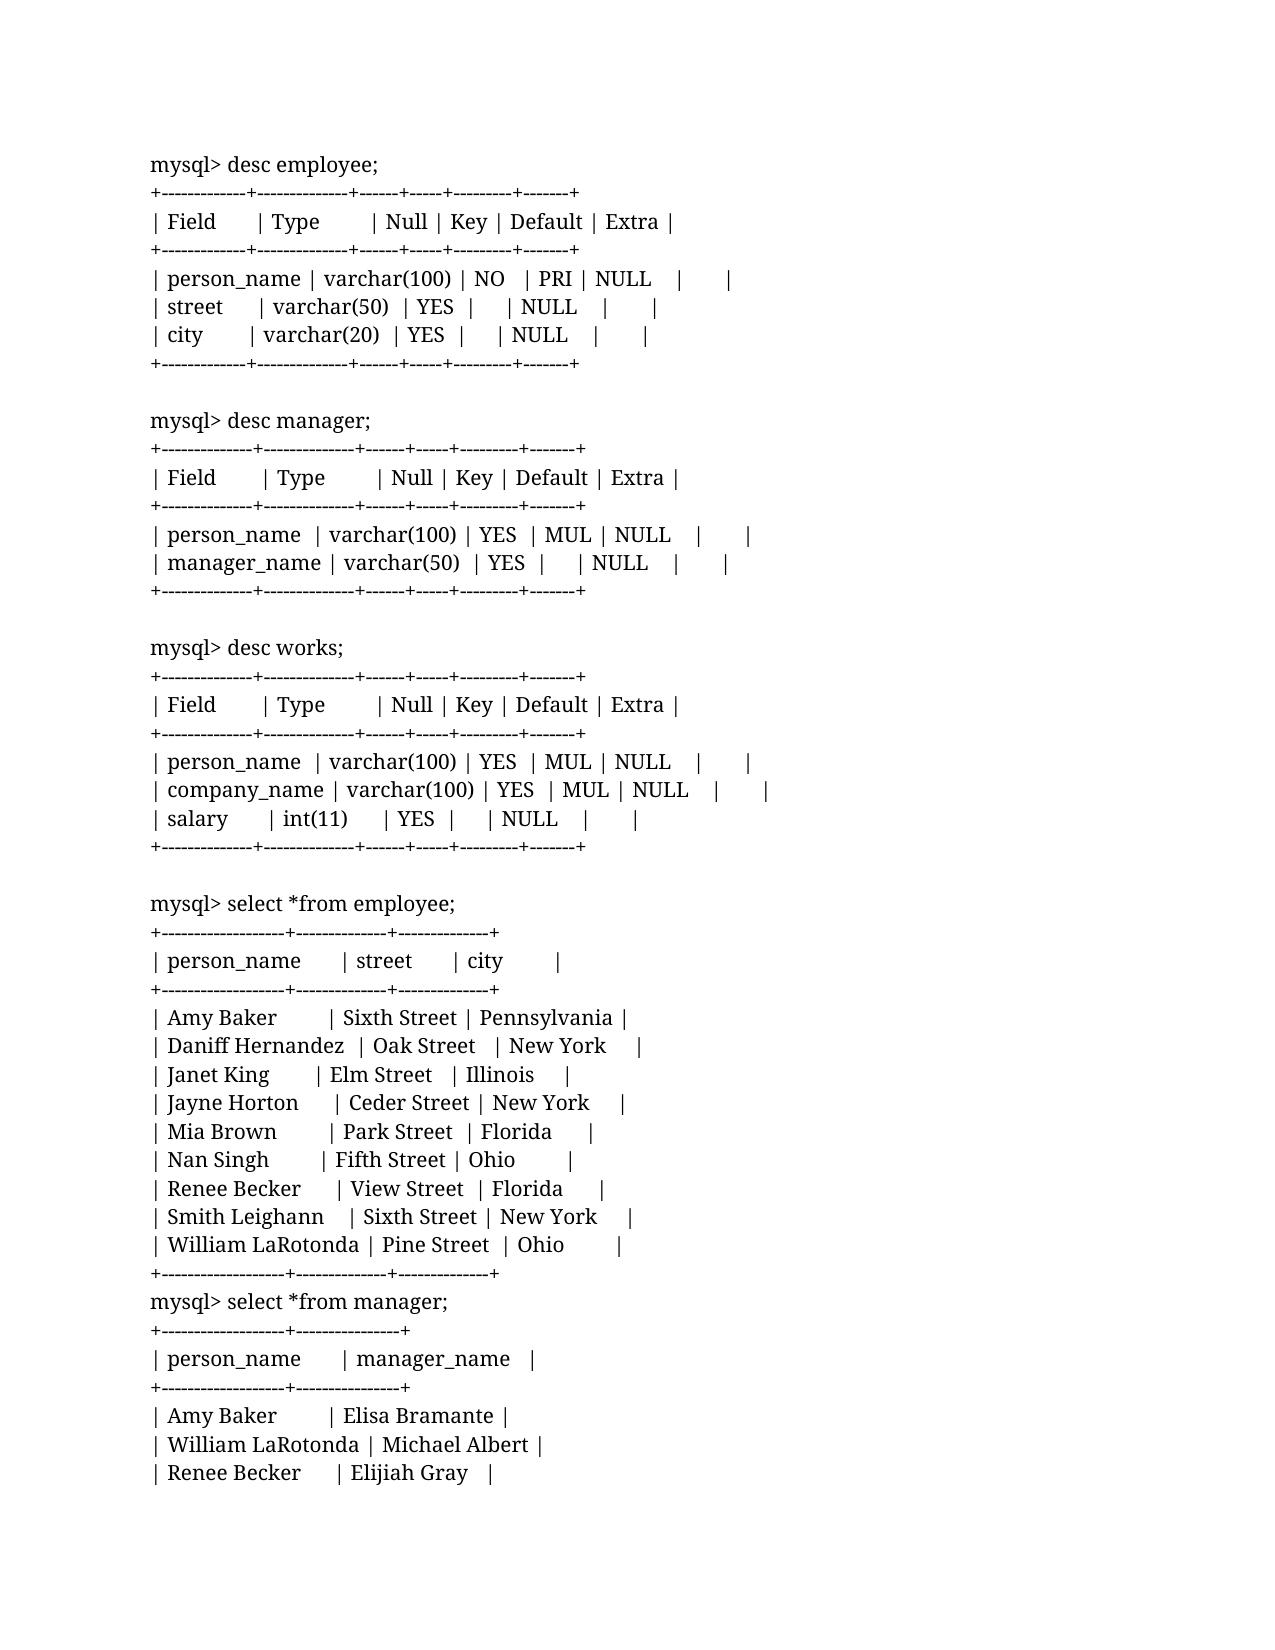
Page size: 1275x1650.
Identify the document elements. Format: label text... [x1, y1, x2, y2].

text | Mia Brown | Park Street | Florida | [150, 1117, 1125, 1145]
text | Janet King | Elm Street | Illinois | [150, 1060, 1125, 1088]
text mysql> desc employee; [150, 150, 1125, 178]
text +--------------+--------------+------+-----+---------+-------+ [150, 434, 1125, 463]
text | person_name | varchar(100) | YES | MUL | NULL | | [150, 747, 1125, 776]
text | Smith Leighann | Sixth Street | New York | [150, 1202, 1125, 1231]
text +--------------+--------------+------+-----+---------+-------+ [150, 719, 1125, 747]
text | manager_name | varchar(50) | YES | | NULL | | [150, 548, 1125, 577]
text | Jayne Horton | Ceder Street | New York | [150, 1088, 1125, 1117]
text | street | varchar(50) | YES | | NULL | | [150, 292, 1125, 321]
text +-------------------+--------------+--------------+ [150, 975, 1125, 1003]
text +-------------------+--------------+--------------+ [150, 1259, 1125, 1287]
text | person_name | street | city | [150, 946, 1125, 975]
text +--------------+--------------+------+-----+---------+-------+ [150, 577, 1125, 605]
text | person_name | varchar(100) | YES | MUL | NULL | | [150, 520, 1125, 548]
text | Field | Type | Null | Key | Default | Extra | [150, 207, 1125, 235]
text | person_name | manager_name | [150, 1344, 1125, 1373]
text | William LaRotonda | Pine Street | Ohio | [150, 1231, 1125, 1259]
text | Nan Singh | Fifth Street | Ohio | [150, 1145, 1125, 1174]
text +-------------------+----------------+ [150, 1316, 1125, 1344]
text mysql> select *from employee; [150, 889, 1125, 918]
text | Amy Baker | Sixth Street | Pennsylvania | [150, 1003, 1125, 1032]
text +-------------+--------------+------+-----+---------+-------+ [150, 235, 1125, 264]
text | Field | Type | Null | Key | Default | Extra | [150, 690, 1125, 719]
text | Daniff Hernandez | Oak Street | New York | [150, 1032, 1125, 1060]
text | William LaRotonda | Michael Albert | [150, 1430, 1125, 1458]
text +-------------+--------------+------+-----+---------+-------+ [150, 349, 1125, 377]
text +-------------------+----------------+ [150, 1373, 1125, 1401]
text | company_name | varchar(100) | YES | MUL | NULL | | [150, 776, 1125, 804]
text +-------------------+--------------+--------------+ [150, 918, 1125, 946]
text mysql> select *from manager; [150, 1287, 1125, 1316]
text +-------------+--------------+------+-----+---------+-------+ [150, 178, 1125, 207]
text +--------------+--------------+------+-----+---------+-------+ [150, 662, 1125, 690]
text mysql> desc works; [150, 633, 1125, 662]
text +--------------+--------------+------+-----+---------+-------+ [150, 491, 1125, 520]
text | Amy Baker | Elisa Bramante | [150, 1401, 1125, 1430]
text | Renee Becker | Elijiah Gray | [150, 1458, 1125, 1487]
text | salary | int(11) | YES | | NULL | | [150, 804, 1125, 832]
text | city | varchar(20) | YES | | NULL | | [150, 321, 1125, 349]
text | person_name | varchar(100) | NO | PRI | NULL | | [150, 264, 1125, 292]
text | Field | Type | Null | Key | Default | Extra | [150, 463, 1125, 491]
text mysql> desc manager; [150, 406, 1125, 434]
text +--------------+--------------+------+-----+---------+-------+ [150, 832, 1125, 861]
text | Renee Becker | View Street | Florida | [150, 1174, 1125, 1202]
